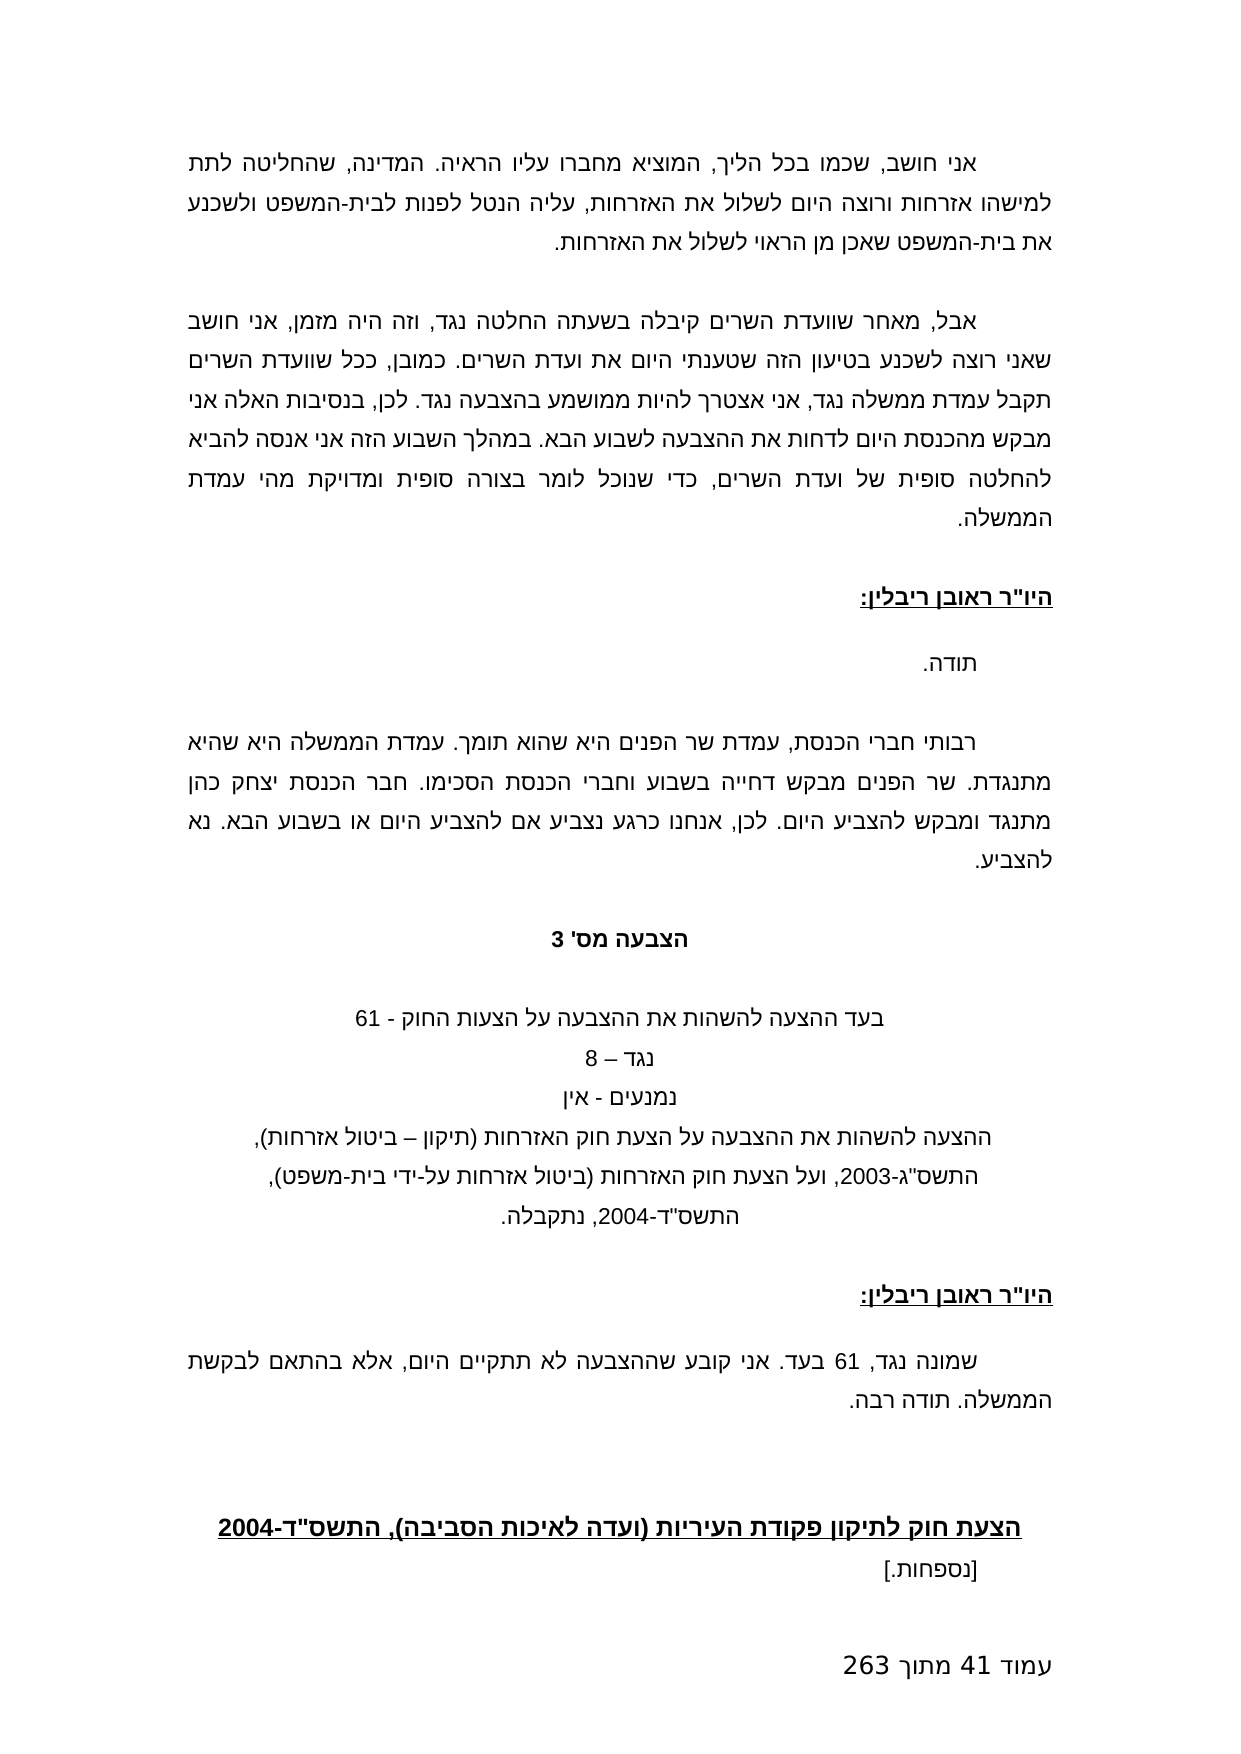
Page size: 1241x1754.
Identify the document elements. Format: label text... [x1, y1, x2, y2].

text אני חושב, שכמו בכל הליך, המוציא מחברו עליו הראיה. המדינה, שהחליטה לתת למישהו אזרחות ורוצה היום לשלול את האזרחות, עליה הנטל לפנות לבית-המשפט ולשכנע את בית-המשפט שאכן מן הראוי לשלול את האזרחות. [187, 150, 1053, 255]
text תודה. [187, 650, 1053, 676]
text בעד ההצעה להשהות את ההצבעה על הצעות החוק - 61 [187, 1005, 1053, 1032]
text רבותי חברי הכנסת, עמדת שר הפנים היא שהוא תומך. עמדת הממשלה היא שהיא מתנגדת. שר הפנים מבקש דחייה בשבוע וחברי הכנסת הסכימו. חבר הכנסת יצחק כהן מתנגד ומבקש להצביע היום. לכן, אנחנו כרגע נצביע אם להצביע היום או בשבוע הבא. נא להצביע. [187, 729, 1053, 874]
text היו"ר ראובן ריבלין: [187, 1282, 1053, 1308]
text היו"ר ראובן ריבלין: [187, 584, 1053, 611]
text אבל, מאחר שוועדת השרים קיבלה בשעתה החלטה נגד, וזה היה מזמן, אני חושב שאני רוצה לשכנע בטיעון הזה שטענתי היום את ועדת השרים. כמובן, ככל שוועדת השרים תקבל עמדת ממשלה נגד, אני אצטרך להיות ממושמע בהצבעה נגד. לכן, בנסיבות האלה אני מבקש מהכנסת היום לדחות את ההצבעה לשבוע הבא. במהלך השבוע הזה אני אנסה להביא להחלטה סופית של ועדת השרים, כדי שנוכל לומר בצורה סופית ומדויקת מהי עמדת הממשלה. [187, 308, 1053, 532]
text נגד – 8 [187, 1045, 1053, 1071]
text שמונה נגד, 61 בעד. אני קובע שההצבעה לא תתקיים היום, אלא בהתאם לבקשת הממשלה. תודה רבה. [187, 1348, 1053, 1413]
text נמנעים - אין [187, 1084, 1053, 1111]
text [נספחות.] [187, 1556, 1053, 1582]
text התשס"ג-2003, ועל הצעת חוק האזרחות (ביטול אזרחות על-ידי בית-משפט), התשס"ד-2004, נתקבלה. [187, 1163, 1053, 1229]
text הצעת חוק לתיקון פקודת העיריות (ועדה לאיכות הסביבה), התשס"ד-2004 [187, 1513, 1053, 1542]
text הצבעה מס' 3 [187, 926, 1053, 953]
text ההצעה להשהות את ההצבעה על הצעת חוק האזרחות (תיקון – ביטול אזרחות), [187, 1124, 1053, 1150]
